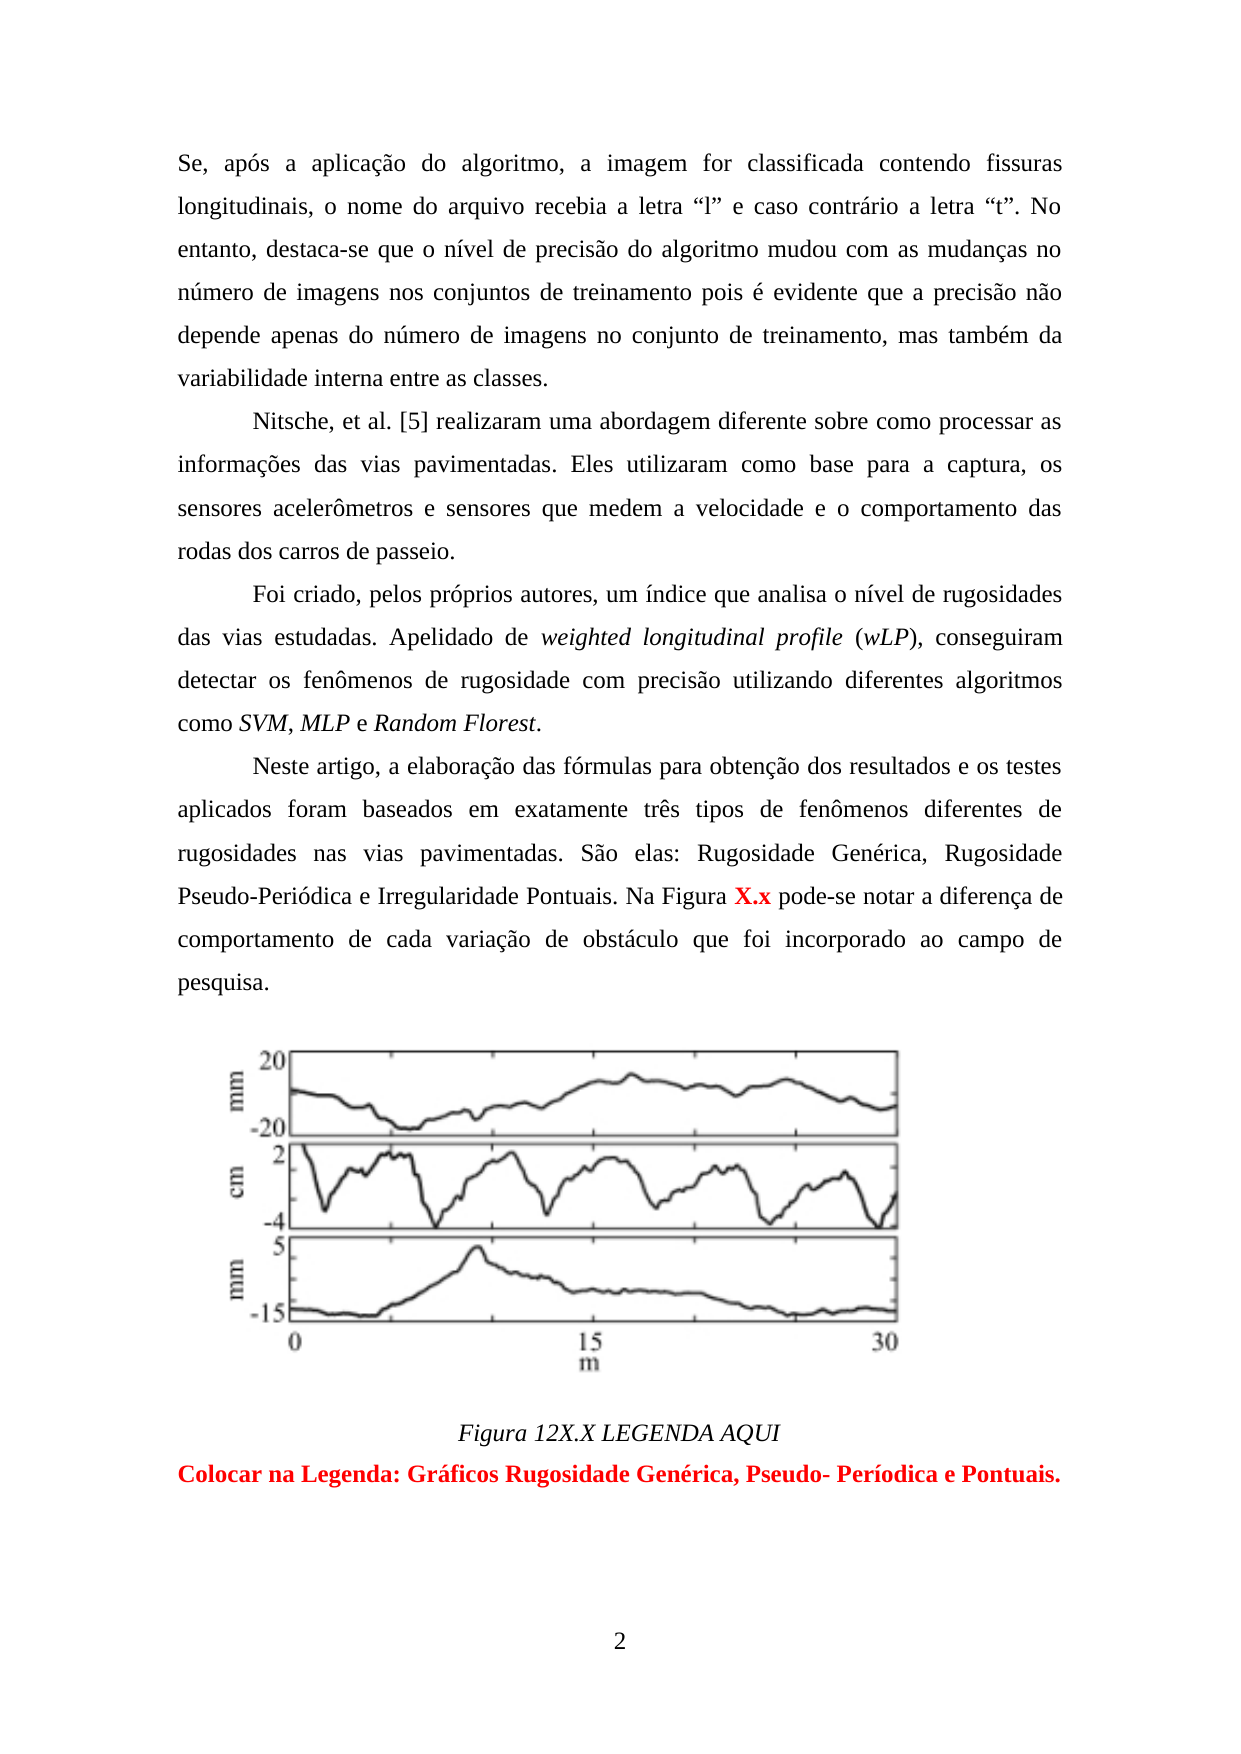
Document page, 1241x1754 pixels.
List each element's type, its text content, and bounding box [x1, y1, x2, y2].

text Nitsche, et al. [5] realizaram uma abordagem diferente sobre como processar as informações das vias pavimentadas. Eles utilizaram como base para a captura, os sensores acelerômetros e sensores que medem a velocidade e o comportamento das rodas dos carros de passeio. [177, 406, 1063, 564]
text Colocar na Legenda: Gráficos Rugosidade Genérica, Pseudo- Períodica e Pontuais. [177, 1459, 1063, 1488]
text Foi criado, pelos próprios autores, um índice que analisa o nível de rugosidades das vias estudadas. Apelidado de weighted longitudinal profile (wLP), conseguiram detectar os fenômenos de rugosidade com precisão utilizando diferentes algoritmos como SVM, MLP e Random Florest. [177, 579, 1063, 737]
text Figura 12X.X LEGENDA AQUI [177, 1418, 1063, 1447]
picture [177, 1010, 998, 1392]
text Se, após a aplicação do algoritmo, a imagem for classificada contendo fissuras longitudinais, o nome do arquivo recebia a letra “l” e caso contrário a letra “t”. No entanto, destaca-se que o nível de precisão do algoritmo mudou com as mudanças no número de imagens nos conjuntos de treinamento pois é evidente que a precisão não depende apenas do número de imagens no conjunto de treinamento, mas também da variabilidade interna entre as classes. [177, 148, 1063, 392]
text Neste artigo, a elaboração das fórmulas para obtenção dos resultados e os testes aplicados foram baseados em exatamente três tipos de fenômenos diferentes de rugosidades nas vias pavimentadas. São elas: Rugosidade Genérica, Rugosidade Pseudo-Periódica e Irregularidade Pontuais. Na Figura X.x pode-se notar a diferença de comportamento de cada variação de obstáculo que foi incorporado ao campo de pesquisa. [177, 751, 1063, 996]
